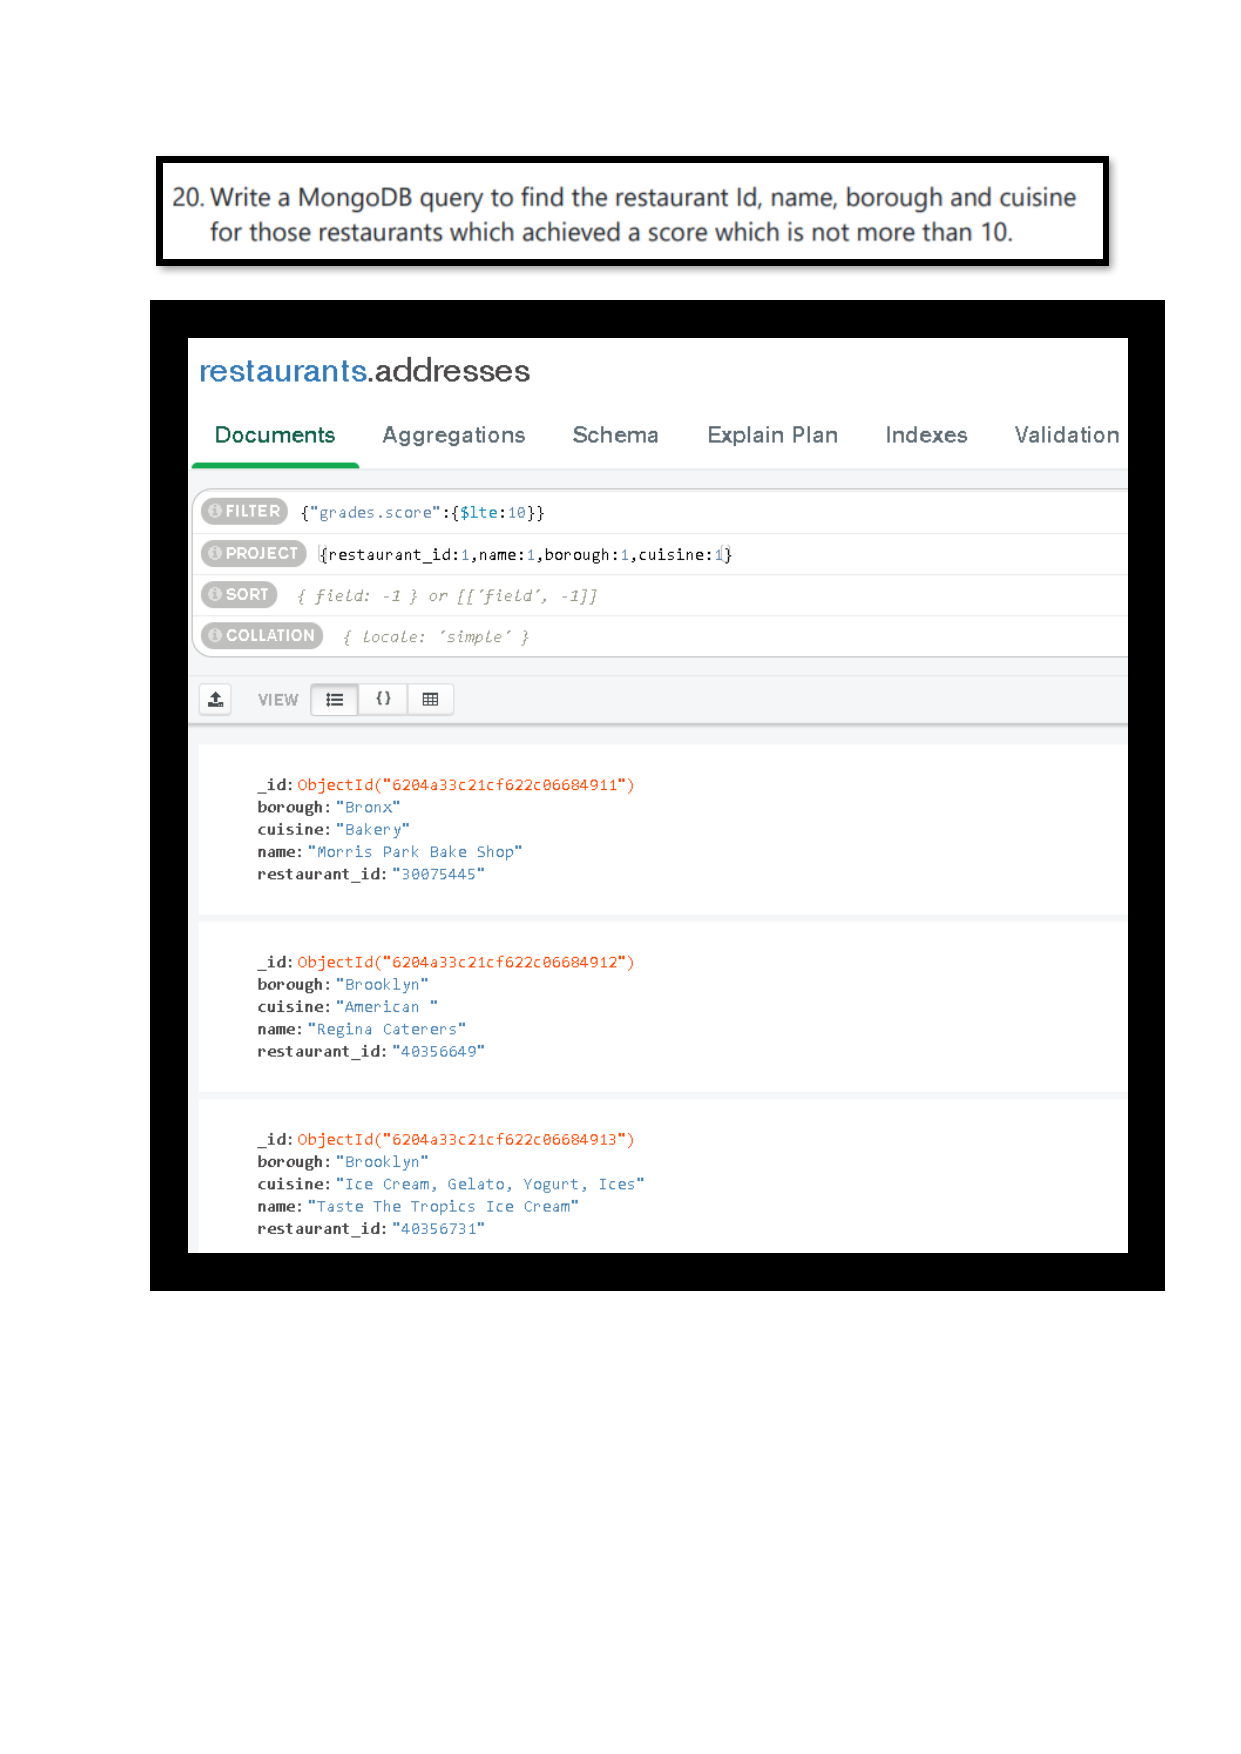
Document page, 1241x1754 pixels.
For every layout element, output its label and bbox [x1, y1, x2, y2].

picture [188, 338, 1128, 1253]
picture [163, 163, 1103, 259]
